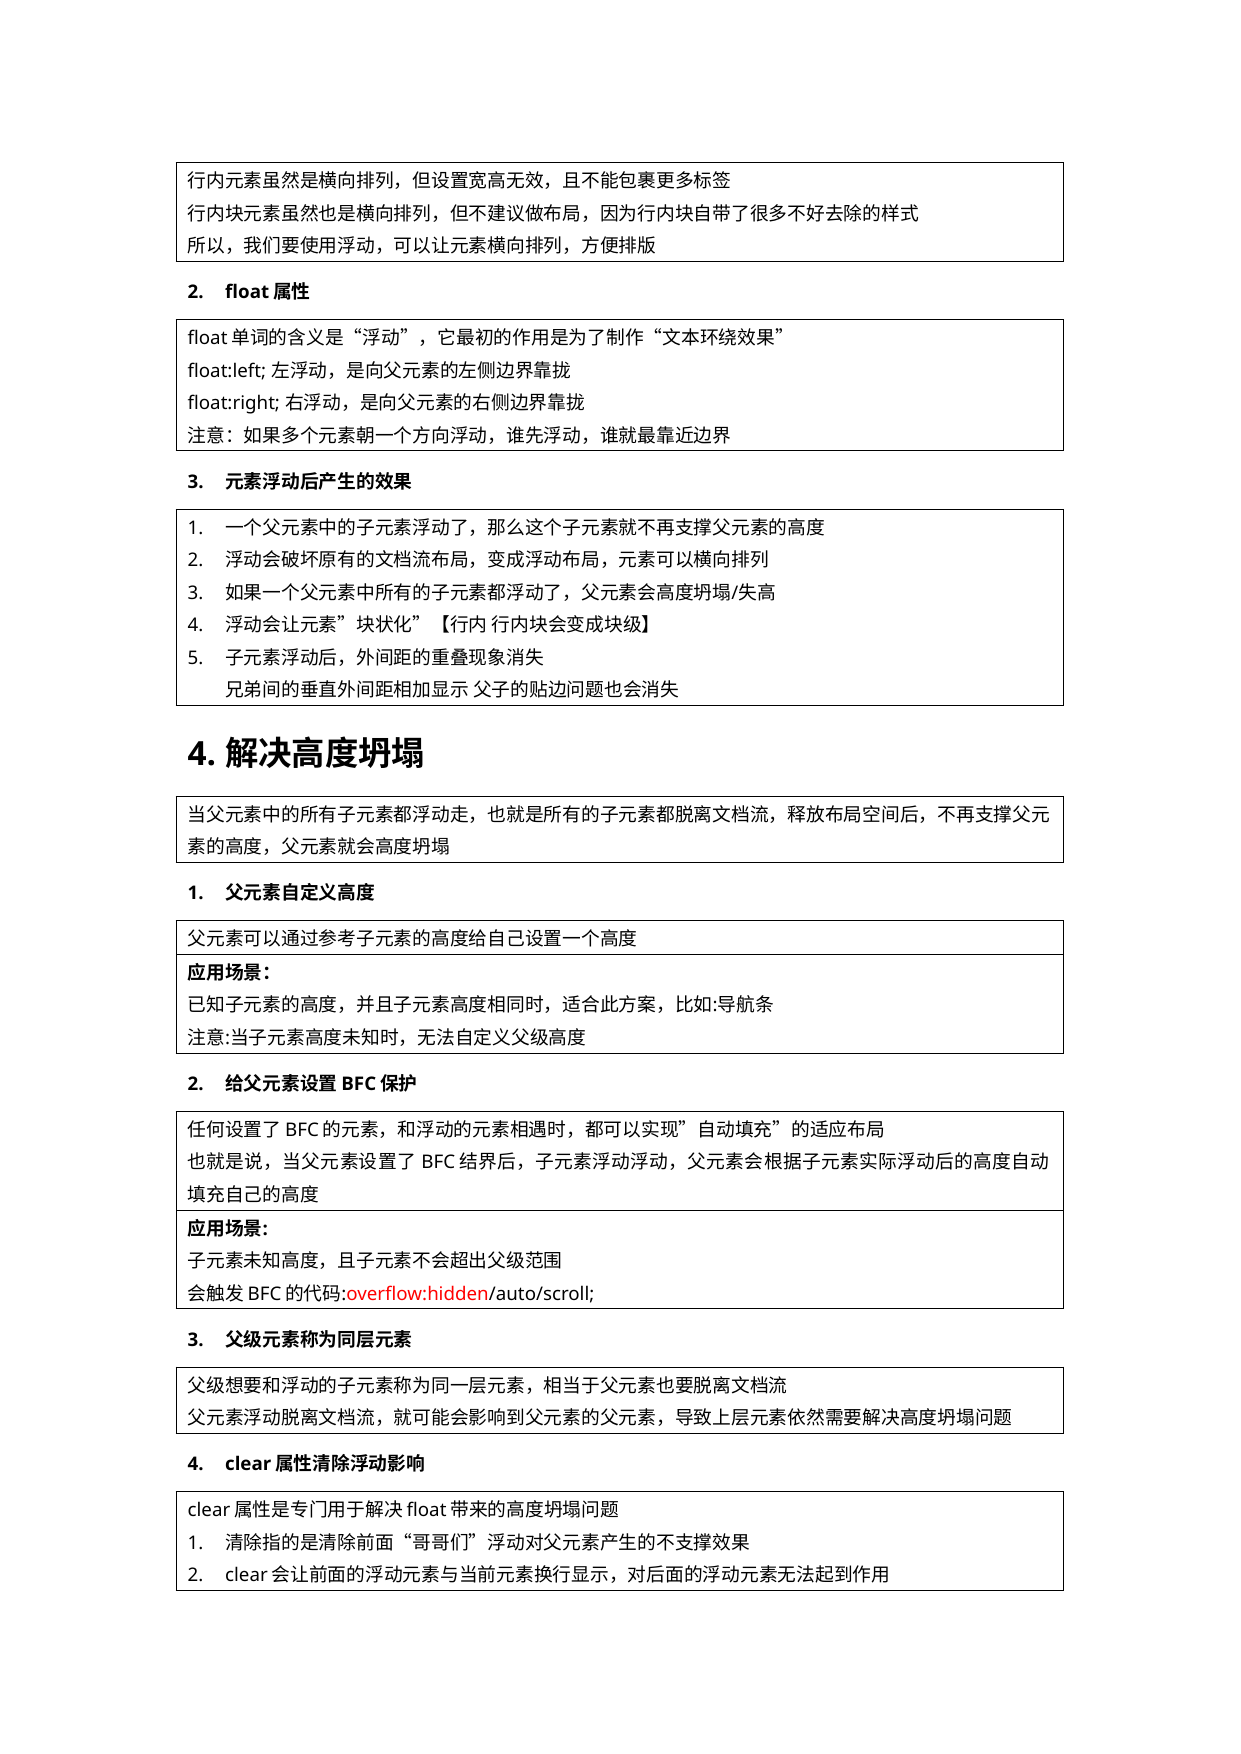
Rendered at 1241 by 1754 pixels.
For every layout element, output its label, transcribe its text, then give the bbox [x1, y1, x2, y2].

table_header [177, 1492, 1063, 1590]
table_header 任何设置了BFC的元素，和浮动的元素相遇时，都可以实现”自动填充”的适应布局 也就是说，当父元素设置了BFC结界后，子元素浮动浮动，父元素会根据子元素实际浮动后的高度自动填充自己的高度 [177, 1112, 1063, 1209]
subtitle 给父元素设置BFC保护 [187, 1066, 1053, 1098]
table_header 当父元素中的所有子元素都浮动走，也就是所有的子元素都脱离文档流，释放布局空间后，不再支撑父元素的高度，父元素就会高度坍塌 [177, 797, 1063, 862]
subtitle clear属性清除浮动影响 [187, 1446, 1053, 1479]
subtitle 父元素自定义高度 [187, 875, 1053, 908]
table_header 父元素可以通过参考子元素的高度给自己设置一个高度 [177, 921, 1063, 954]
table_header 父级想要和浮动的子元素称为同一层元素，相当于父元素也要脱离文档流 父元素浮动脱离文档流，就可能会影响到父元素的父元素，导致上层元素依然需要解决高度坍塌问题 [177, 1368, 1063, 1433]
table_header 一个父元素中的子元素浮动了，那么这个子元素就不再支撑父元素的高度 浮动会破坏原有的文档流布局，变成浮动布局，元素可以横向排列 如果一个父元素中所有的子元素都浮动了，父元素会高度坍塌/失高 浮动会让元素”块状化”【行内 行内块会变成块级】 子元素浮动后，外间距的重叠现象消失 兄弟间的垂直外间距相加显示 父子的贴边问题也会消失 [177, 510, 1063, 705]
subtitle float属性 [187, 274, 1053, 307]
table_cell 应用场景： 已知子元素的高度，并且子元素高度相同时，适合此方案，比如:导航条 注意:当子元素高度未知时，无法自定义父级高度 [177, 955, 1063, 1052]
table_cell 应用场景: 子元素未知高度，且子元素不会超出父级范围 会触发BFC的代码:overflow:hidden/auto/scroll; [177, 1211, 1063, 1308]
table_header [177, 163, 1063, 261]
subtitle 解决高度坍塌 [187, 718, 1053, 783]
subtitle 元素浮动后产生的效果 [187, 464, 1053, 496]
table_header float单词的含义是“浮动”，它最初的作用是为了制作“文本环绕效果” float:left; 左浮动，是向父元素的左侧边界靠拢 float:right; 右浮动，是向父元素的右侧边界靠拢 注意：如果多个元素朝一个方向浮动，谁先浮动，谁就最靠近边界 [177, 320, 1063, 450]
subtitle 父级元素称为同层元素 [187, 1322, 1053, 1354]
